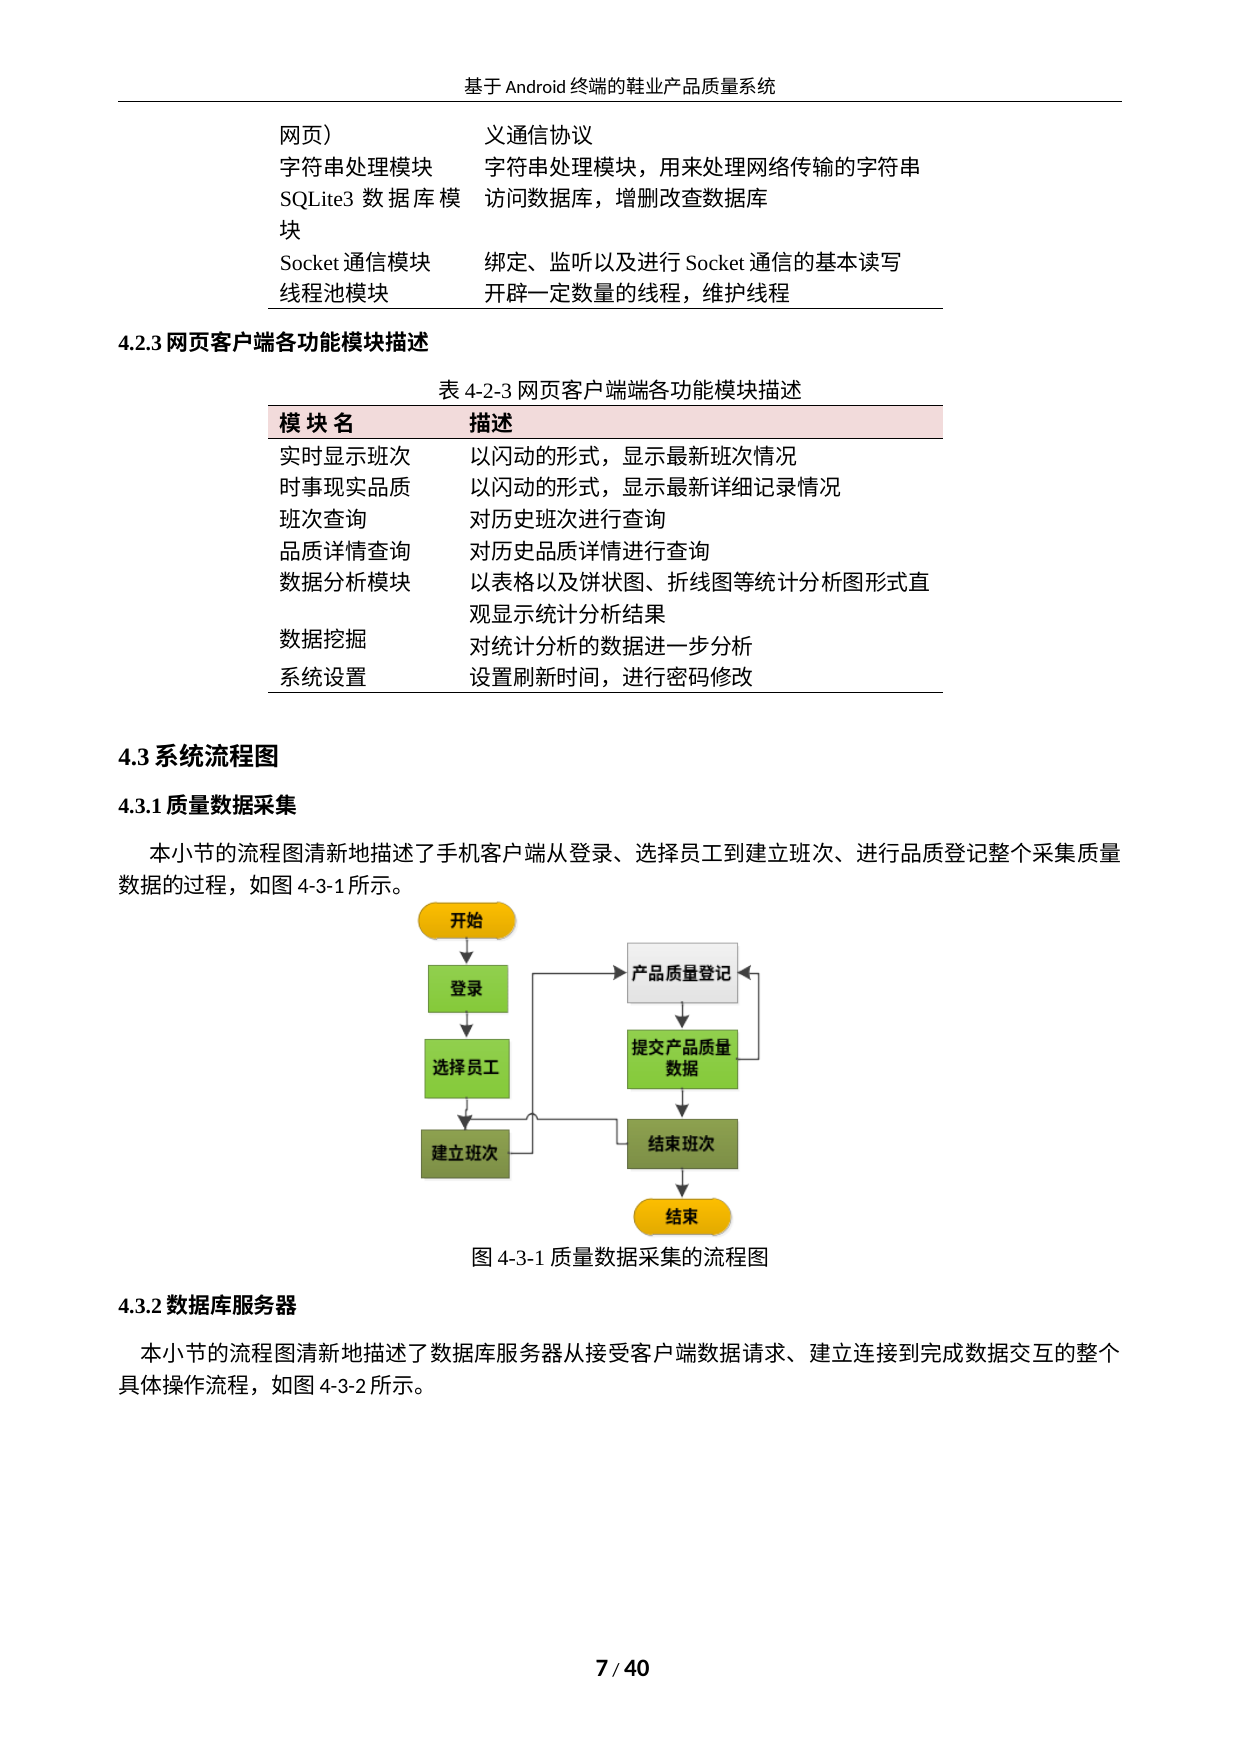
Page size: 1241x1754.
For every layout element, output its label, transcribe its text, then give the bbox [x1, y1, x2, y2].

subtitle 4.3系统流程图 [118, 736, 1122, 772]
table_cell 访问数据库，增删改查数据库 [473, 181, 943, 245]
table_cell 字符串处理模块，用来处理网络传输的字符串 [473, 150, 943, 181]
table_cell Socket通信模块 [268, 245, 473, 276]
table_cell 以闪动的形式，显示最新详细记录情况 对历史班次进行查询 对历史品质详情进行查询 [458, 470, 943, 565]
table_header 模 块 名 [268, 406, 458, 438]
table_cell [473, 118, 943, 150]
subtitle 4.3.2数据库服务器 [118, 1288, 1122, 1320]
table_cell 以表格以及饼状图、折线图等统计分析图形式直观显示统计分析结果 对统计分析的数据进一步分析 [458, 565, 943, 660]
subtitle 4.2.3网页客户端各功能模块描述 [118, 325, 1122, 357]
text 图4-3-1 质量数据采集的流程图 [118, 1240, 1122, 1272]
table_cell 系统设置 [268, 660, 458, 692]
table_cell 数据分析模块 数据挖掘 [268, 565, 458, 660]
text 本小节的流程图清新地描述了数据库服务器从接受客户端数据请求、建立连接到完成数据交互的整个具体操作流程，如图4-3-2所示。 [118, 1336, 1122, 1399]
table_cell SQLite3数据库模块 [268, 181, 473, 245]
table_cell 以闪动的形式，显示最新班次情况 [458, 439, 943, 470]
table_cell 开辟一定数量的线程，维护线程 [473, 276, 943, 308]
table_cell 实时显示班次 [268, 439, 458, 470]
text 表4-2-3 网页客户端端各功能模块描述 [118, 373, 1122, 405]
table_cell 设置刷新时间，进行密码修改 [458, 660, 943, 692]
table_cell 字符串处理模块 [268, 150, 473, 181]
table_header 描述 [458, 406, 943, 438]
table_cell 时事现实品质 班次查询 品质详情查询 [268, 470, 458, 565]
table_cell 绑定、监听以及进行Socket通信的基本读写 [473, 245, 943, 276]
table_cell 线程池模块 [268, 276, 473, 308]
table_cell 网络连接模块（C#网页） [268, 118, 473, 150]
subtitle 4.3.1质量数据采集 [118, 788, 1122, 820]
text 本小节的流程图清新地描述了手机客户端从登录、选择员工到建立班次、进行品质登记整个采集质量数据的过程，如图4-3-1所示。 [118, 836, 1122, 900]
